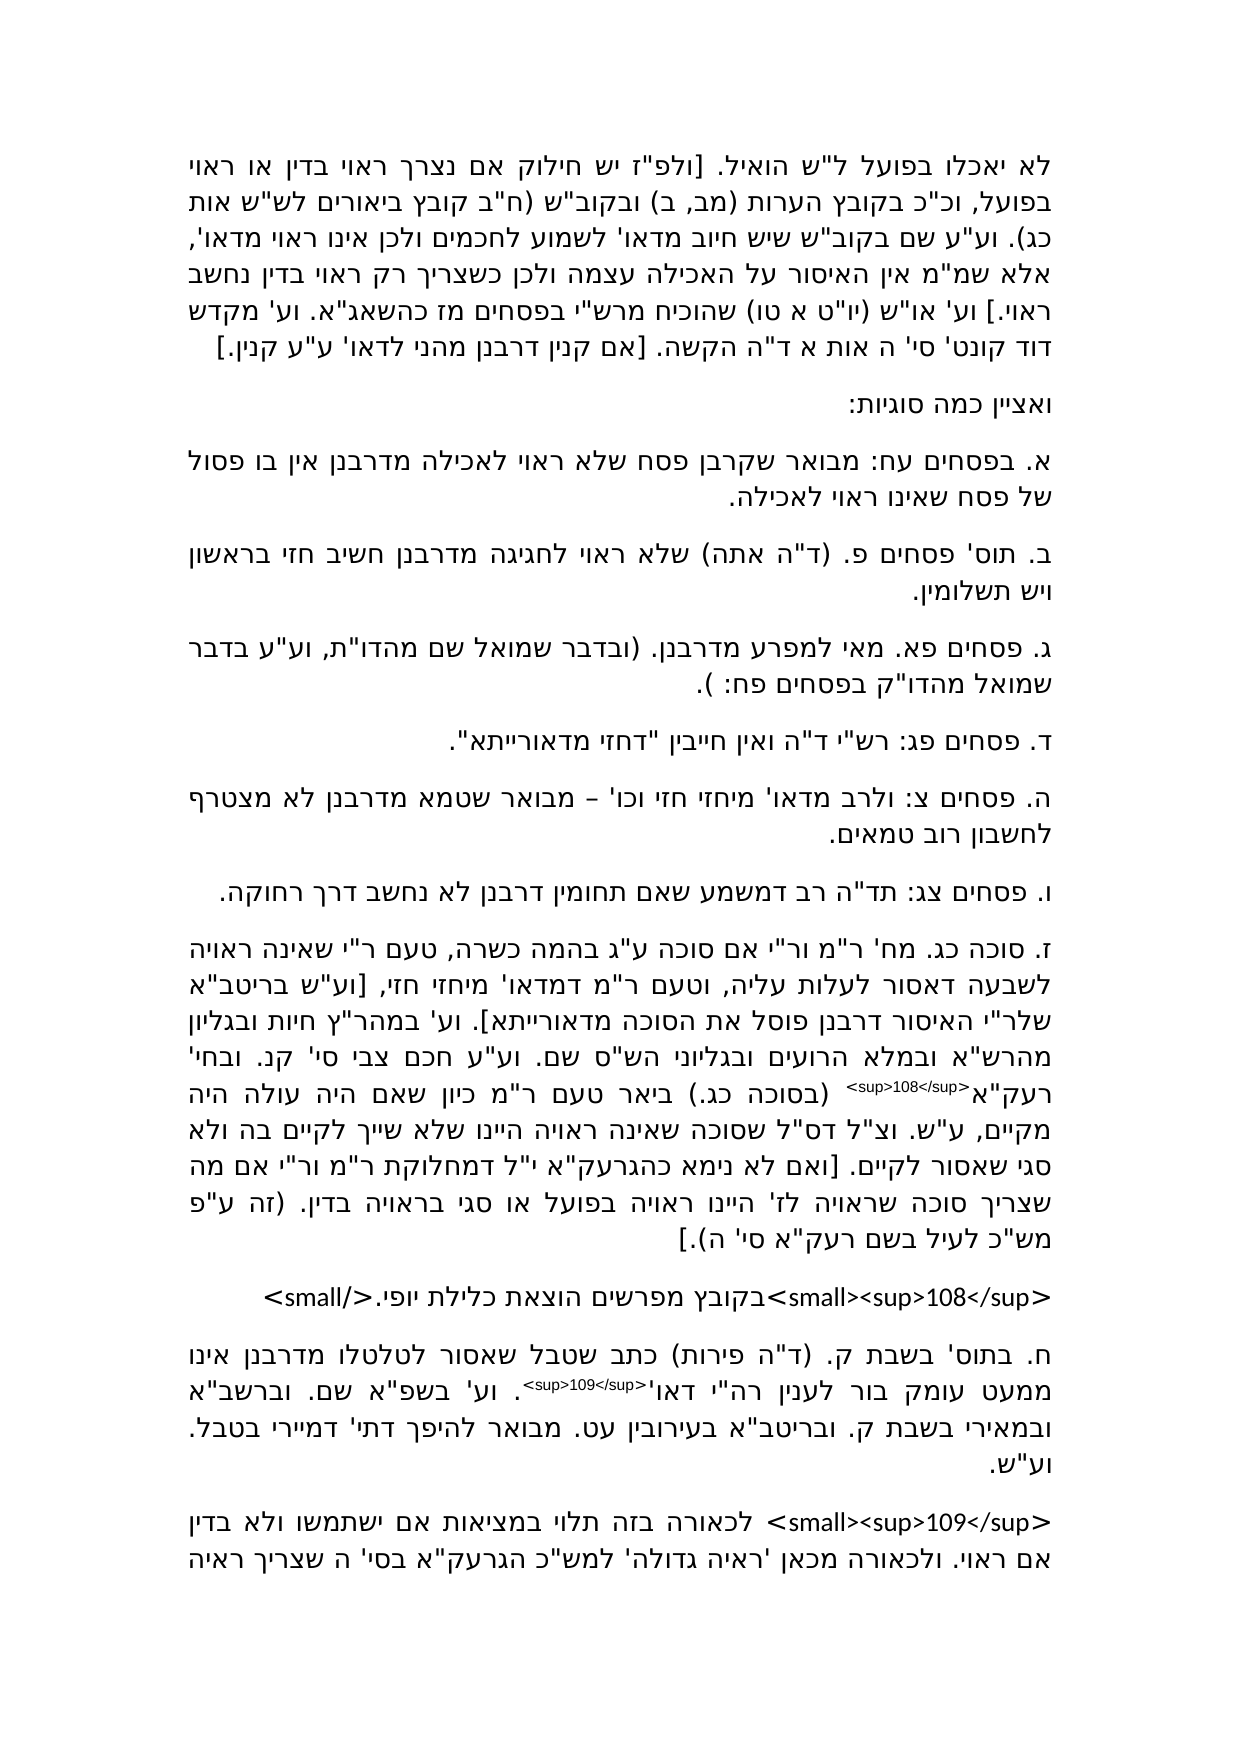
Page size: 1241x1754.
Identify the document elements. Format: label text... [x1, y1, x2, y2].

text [187, 150, 1053, 363]
text ו. פסחים צג: תד"ה רב דמשמע שאם תחומין דרבנן לא נחשב דרך רחוקה. [187, 876, 1053, 907]
text ואציין כמה סוגיות: [187, 388, 1053, 420]
text ד. פסחים פג: רש"י ד"ה ואין חייבין "דחזי מדאורייתא". [187, 725, 1053, 757]
text ב. תוס' פסחים פ. (ד"ה אתה) שלא ראוי לחגיגה מדרבנן חשיב חזי בראשון ויש תשלומין. [187, 539, 1053, 607]
text ז. סוכה כג. מח' ר"מ ור"י אם סוכה ע"ג בהמה כשרה, טעם ר"י שאינה ראויה לשבעה דאסור לעלות עליה, וטעם ר"מ דמדאו' מיחזי חזי, [וע"ש בריטב"א שלר"י האיסור דרבנן פוסל את הסוכה מדאורייתא]. וע' במהר"ץ חיות ובגליון מהרש"א ובמלא הרועים ובגליוני הש"ס שם. וע"ע חכם צבי סי' קנ. ובחי' רעק"א<sup>108</sup> (בסוכה כג.) ביאר טעם ר"מ כיון שאם היה עולה היה מקיים, ע"ש. וצ"ל דס"ל שסוכה שאינה ראויה היינו שלא שייך לקיים בה ולא סגי שאסור לקיים. [ואם לא נימא כהגרעק"א י"ל דמחלוקת ר"מ ור"י אם מה שצריך סוכה שראויה לז' היינו ראויה בפועל או סגי בראויה בדין. (זה ע"פ מש"כ לעיל בשם רעק"א סי' ה).] [187, 933, 1053, 1255]
text ח. בתוס' בשבת ק. (ד"ה פירות) כתב שטבל שאסור לטלטלו מדרבנן אינו ממעט עומק בור לענין רה"י דאו'<sup>109</sup>. וע' בשפ"א שם. וברשב"א ובמאירי בשבת ק. ובריטב"א בעירובין עט. מבואר להיפך דתי' דמיירי בטבל. וע"ש. [187, 1339, 1053, 1480]
text ה. פסחים צ: ולרב מדאו' מיחזי חזי וכו' – מבואר שטמא מדרבנן לא מצטרף לחשבון רוב טמאים. [187, 782, 1053, 850]
text ג. פסחים פא. מאי למפרע מדרבנן. (ובדבר שמואל שם מהדו"ת, וע"ע בדבר שמואל מהדו"ק בפסחים פח: ). [187, 632, 1053, 700]
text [187, 1505, 1053, 1574]
text א. בפסחים עח: מבואר שקרבן פסח שלא ראוי לאכילה מדרבנן אין בו פסול של פסח שאינו ראוי לאכילה. [187, 445, 1053, 513]
text <small><sup>108</sup>בקובץ מפרשים הוצאת כלילת יופי.</small> [187, 1280, 1053, 1313]
